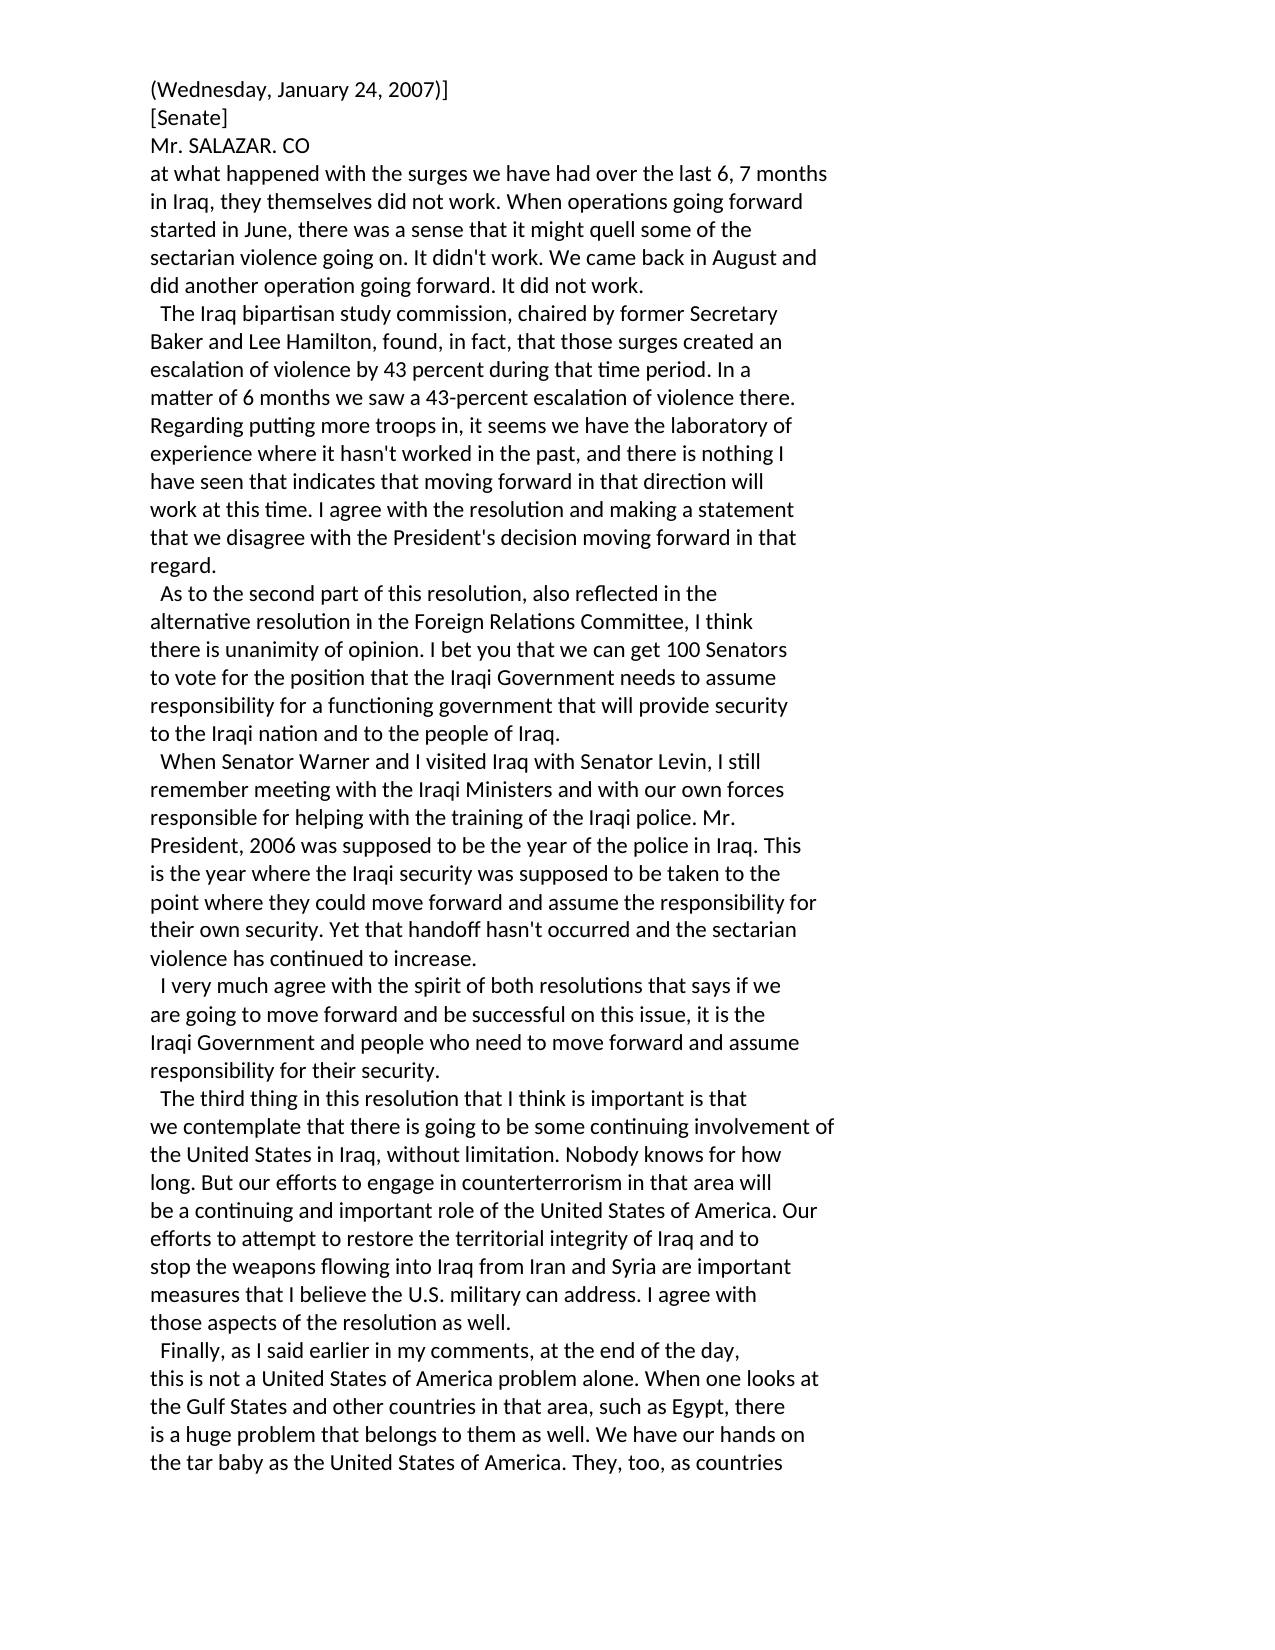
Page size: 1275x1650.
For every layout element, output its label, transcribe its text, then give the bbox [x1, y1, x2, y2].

text point where they could move forward and assume the responsibility for [150, 888, 1125, 916]
text sectarian violence going on. It didn't work. We came back in August and [150, 243, 1125, 271]
text started in June, there was a sense that it might quell some of the [150, 215, 1125, 243]
text that we disagree with the President's decision moving forward in that [150, 523, 1125, 551]
text Iraqi Government and people who need to move forward and assume [150, 1028, 1125, 1056]
text regard. [150, 551, 1125, 579]
text this is not a United States of America problem alone. When one looks at [150, 1364, 1125, 1392]
text responsibility for a functioning government that will provide security [150, 691, 1125, 719]
text remember meeting with the Iraqi Ministers and with our own forces [150, 776, 1125, 803]
text experience where it hasn't worked in the past, and there is nothing I [150, 439, 1125, 467]
text those aspects of the resolution as well. [150, 1308, 1125, 1336]
text at what happened with the surges we have had over the last 6, 7 months [150, 159, 1125, 187]
text President, 2006 was supposed to be the year of the police in Iraq. This [150, 832, 1125, 859]
text the United States in Iraq, without limitation. Nobody knows for how [150, 1140, 1125, 1168]
text there is unanimity of opinion. I bet you that we can get 100 Senators [150, 635, 1125, 663]
text long. But our efforts to engage in counterterrorism in that area will [150, 1168, 1125, 1196]
text Baker and Lee Hamilton, found, in fact, that those surges created an [150, 327, 1125, 355]
text is a huge problem that belongs to them as well. We have our hands on [150, 1420, 1125, 1448]
text work at this time. I agree with the resolution and making a statement [150, 495, 1125, 523]
text violence has continued to increase. [150, 944, 1125, 972]
text escalation of violence by 43 percent during that time period. In a [150, 355, 1125, 383]
text efforts to attempt to restore the territorial integrity of Iraq and to [150, 1224, 1125, 1252]
text did another operation going forward. It did not work. [150, 271, 1125, 299]
text matter of 6 months we saw a 43-percent escalation of violence there. [150, 383, 1125, 411]
text their own security. Yet that handoff hasn't occurred and the sectarian [150, 916, 1125, 944]
text responsibility for their security. [150, 1056, 1125, 1084]
text to the Iraqi nation and to the people of Iraq. [150, 719, 1125, 747]
text alternative resolution in the Foreign Relations Committee, I think [150, 607, 1125, 635]
text stop the weapons flowing into Iraq from Iran and Syria are important [150, 1252, 1125, 1280]
text measures that I believe the U.S. military can address. I agree with [150, 1280, 1125, 1308]
text the tar baby as the United States of America. They, too, as countries [150, 1448, 1125, 1476]
text have seen that indicates that moving forward in that direction will [150, 467, 1125, 495]
text we contemplate that there is going to be some continuing involvement of [150, 1112, 1125, 1140]
text the Gulf States and other countries in that area, such as Egypt, there [150, 1392, 1125, 1420]
text responsible for helping with the training of the Iraqi police. Mr. [150, 803, 1125, 832]
text The Iraq bipartisan study commission, chaired by former Secretary [150, 299, 1125, 327]
text in Iraq, they themselves did not work. When operations going forward [150, 187, 1125, 215]
text As to the second part of this resolution, also reflected in the [150, 579, 1125, 607]
text is the year where the Iraqi security was supposed to be taken to the [150, 859, 1125, 888]
text I very much agree with the spirit of both resolutions that says if we [150, 972, 1125, 1000]
text are going to move forward and be successful on this issue, it is the [150, 1000, 1125, 1028]
text Regarding putting more troops in, it seems we have the laboratory of [150, 411, 1125, 439]
text Finally, as I said earlier in my comments, at the end of the day, [150, 1336, 1125, 1364]
text to vote for the position that the Iraqi Government needs to assume [150, 663, 1125, 691]
text When Senator Warner and I visited Iraq with Senator Levin, I still [150, 747, 1125, 776]
text The third thing in this resolution that I think is important is that [150, 1084, 1125, 1112]
text be a continuing and important role of the United States of America. Our [150, 1196, 1125, 1224]
